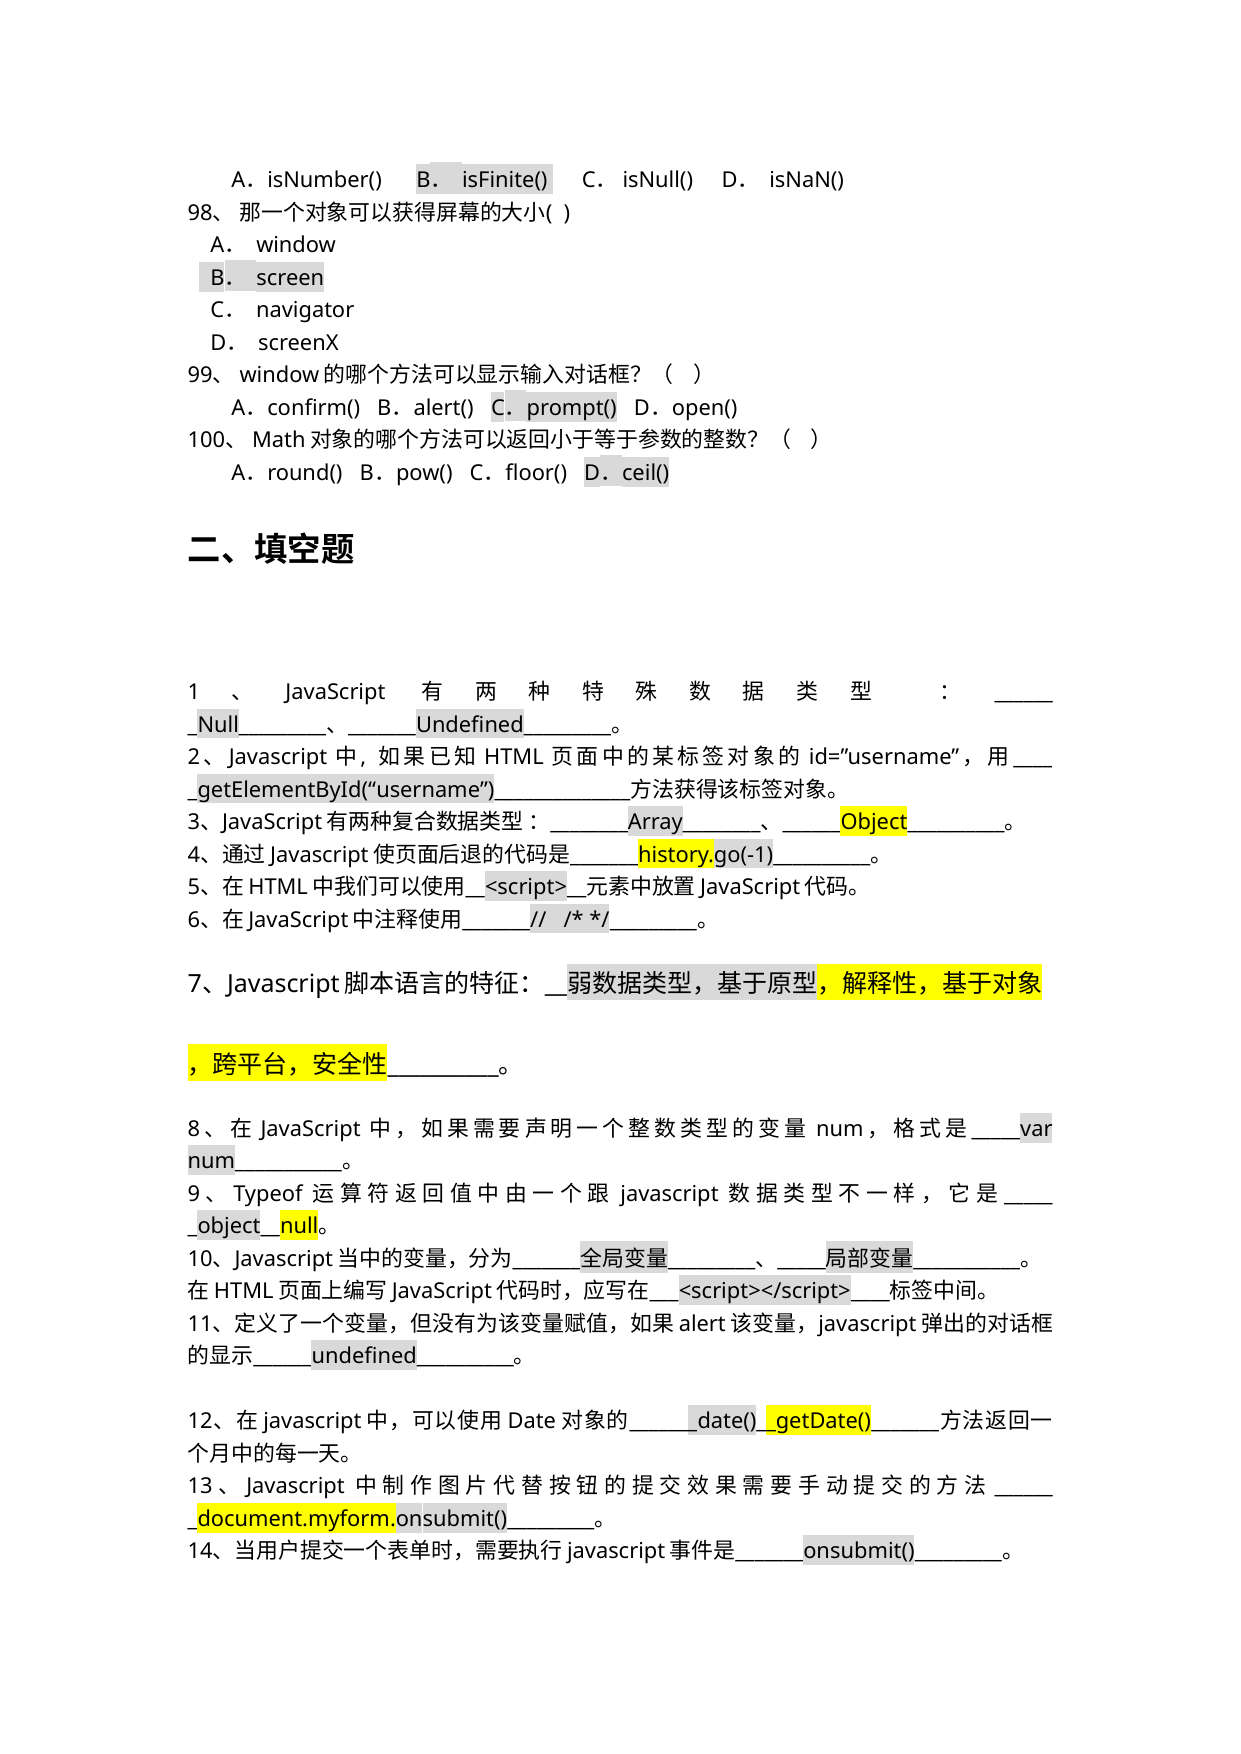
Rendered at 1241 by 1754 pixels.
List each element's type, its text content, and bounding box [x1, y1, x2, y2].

text 4、通过Javascript使页面后退的代码是_______history.go(-1)__________。 [187, 836, 1053, 869]
text 14、当用户提交一个表单时，需要执行javascript事件是_______onsubmit()_________。 [187, 1533, 1053, 1566]
text 1、JavaScript有两种特殊数据类型 ：_______Null_________、_______Undefined_________。 [187, 674, 1053, 739]
subtitle 二、填空题 [187, 514, 1053, 579]
text 98、 那一个对象可以获得屏幕的大小( ) [187, 194, 1053, 227]
text 3、JavaScript有两种复合数据类型 ：________Array________、______Object__________。 [187, 804, 1053, 836]
text A．confirm() B．alert() C．prompt() D．open() [187, 389, 1053, 422]
text 100、 Math对象的哪个方法可以返回小于等于参数的整数？（ ） [187, 422, 1053, 454]
text 7、Javascript脚本语言的特征：__弱数据类型，基于原型，解释性，基于对象 [187, 949, 1053, 1014]
text 11、定义了一个变量，但没有为该变量赋值，如果alert该变量，javascript弹出的对话框的显示______undefined__________。 [187, 1306, 1053, 1371]
text 2、Javascript中, 如果已知HTML页面中的某标签对象的id=”username”，用_____getElementById(“username”)______________方法获得该标签对象。 [187, 739, 1053, 804]
text 13、Javascript中制作图片代替按钮的提交效果需要手动提交的方法_______document.myform.onsubmit()_________。 [187, 1468, 1053, 1533]
text A．isNumber() B． isFinite() C． isNull() D． isNaN() [187, 162, 430, 194]
text B． screen [187, 259, 1053, 292]
text 8、在JavaScript中，如果需要声明一个整数类型的变量num，格式是_____var num___________。 [187, 1111, 1053, 1176]
text A．round() B．pow() C．floor() D．ceil() [187, 454, 1053, 487]
text ，跨平台，安全性__________。 [187, 1030, 1053, 1095]
text 6、在JavaScript中注释使用_______// /* */_________。 [187, 901, 1053, 934]
text C． navigator [187, 292, 1053, 324]
text D． screenX [187, 324, 1053, 357]
text 10、Javascript当中的变量，分为_______全局变量_________、_____局部变量___________。 [187, 1241, 580, 1273]
text 12、在javascript中，可以使用Date对象的_______date()__getDate()_______方法返回一个月中的每一天。 [187, 1403, 1053, 1468]
text A． window [187, 227, 1053, 259]
text 在HTML页面上编写JavaScript代码时，应写在___<script></script>____标签中间。 [187, 1273, 1053, 1306]
text A．isNumber() B． isFinite() C． isNull() D． isNaN() [462, 162, 1053, 194]
text 99、 window的哪个方法可以显示输入对话框？（ ） [187, 357, 1053, 389]
text 10、Javascript当中的变量，分为_______全局变量_________、_____局部变量___________。 [668, 1241, 826, 1273]
text 5、在HTML中我们可以使用__<script>__元素中放置JavaScript代码。 [187, 869, 1053, 901]
text 9、Typeof运算符返回值中由一个跟javascript数据类型不一样，它是______object__null。 [187, 1176, 1053, 1241]
